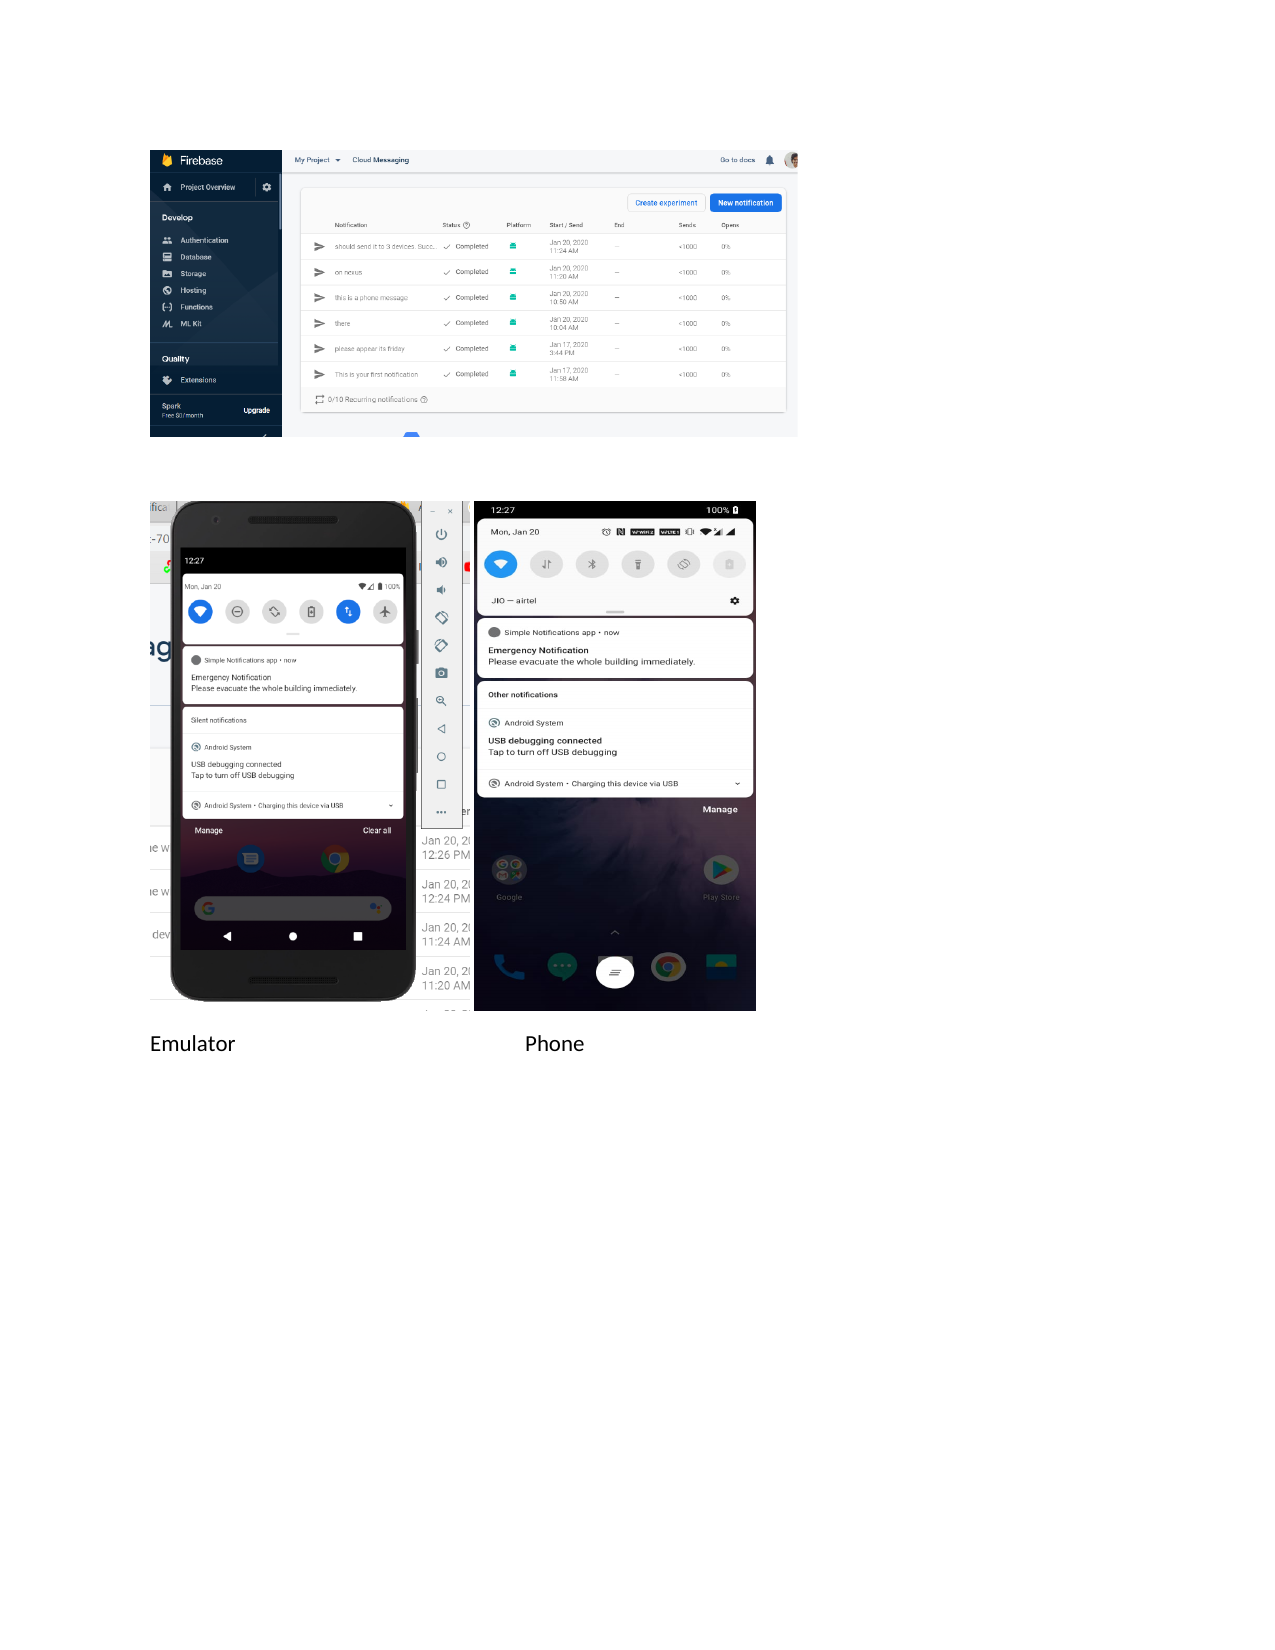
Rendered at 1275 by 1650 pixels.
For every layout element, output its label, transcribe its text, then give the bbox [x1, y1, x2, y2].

picture [150, 501, 470, 1011]
picture [150, 150, 798, 437]
picture [474, 501, 756, 1011]
text Emulator Phone [150, 1029, 1125, 1058]
